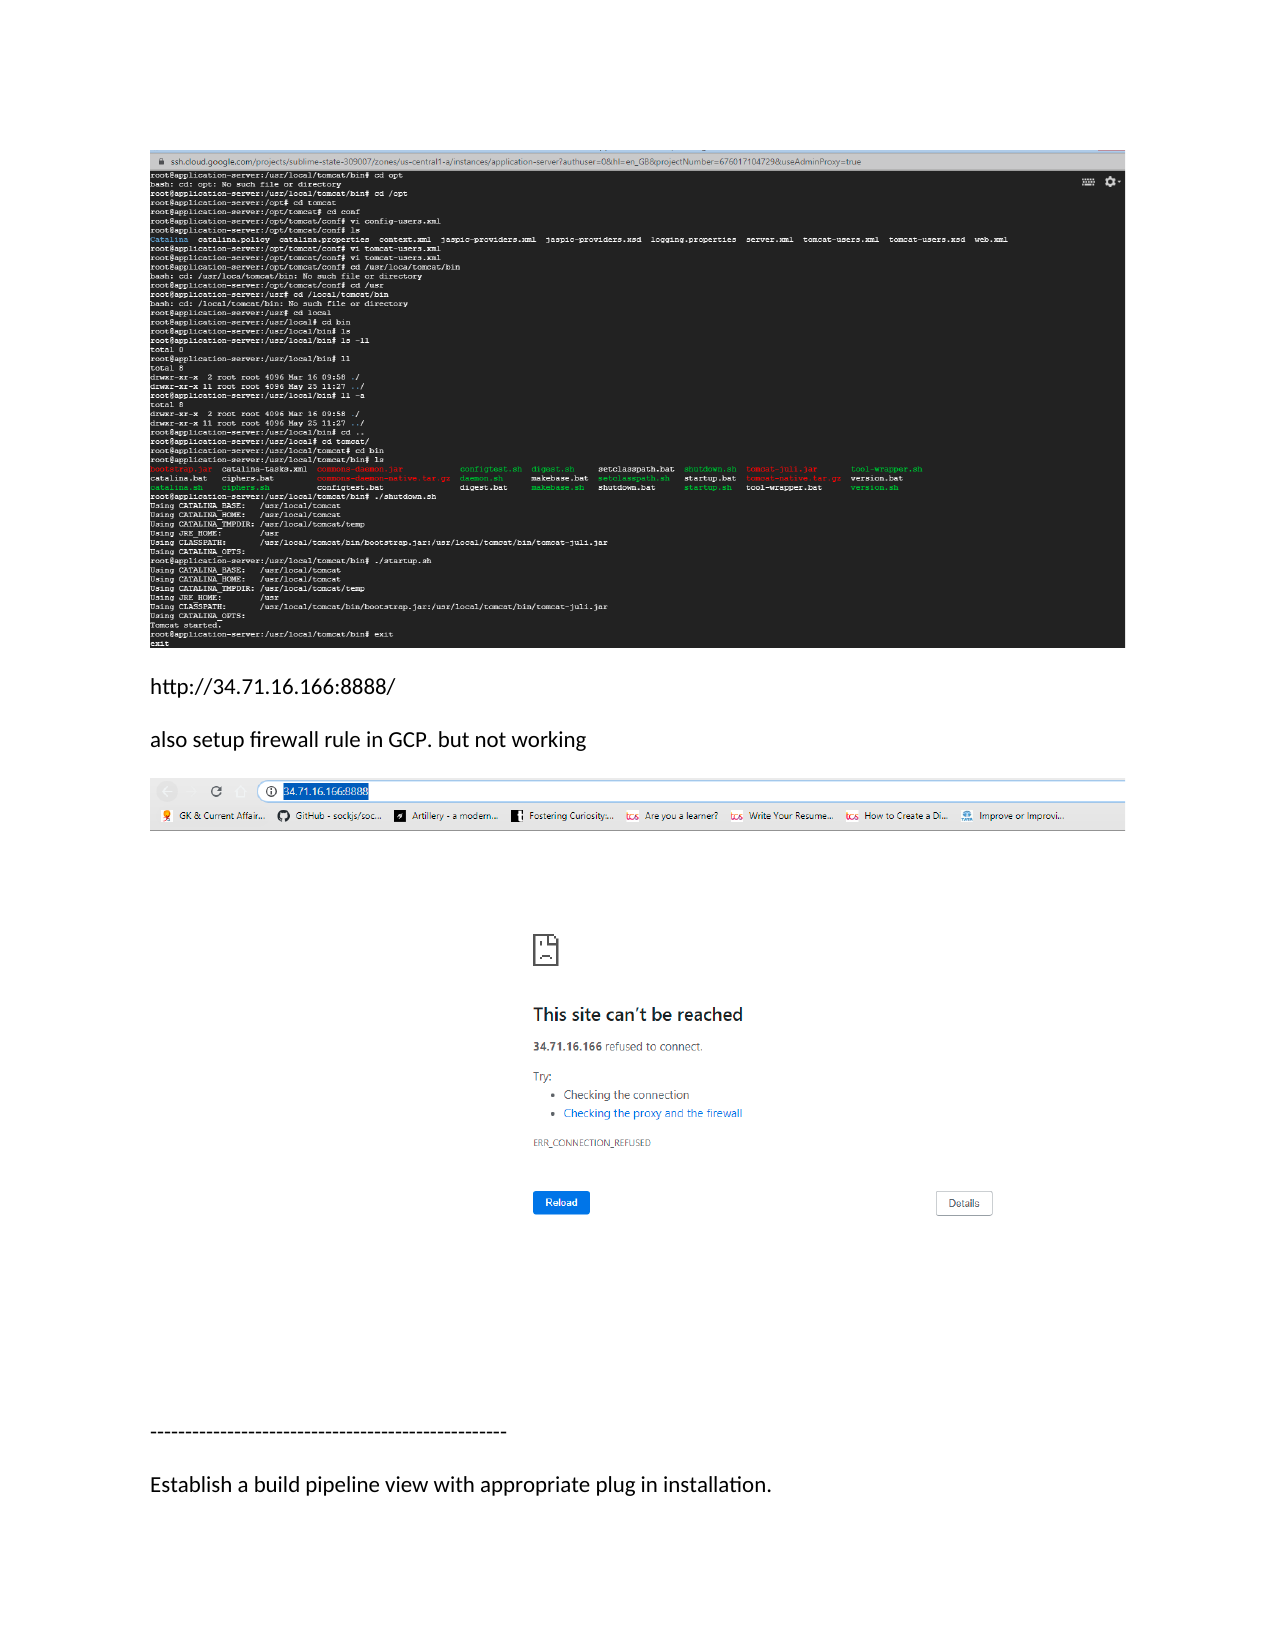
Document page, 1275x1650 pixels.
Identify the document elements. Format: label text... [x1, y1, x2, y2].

text Establish a build pipeline view with appropriate plug in installation. [150, 1470, 1125, 1498]
picture [150, 150, 1125, 648]
picture [150, 778, 1125, 1287]
text also setup firewall rule in GCP. but not working [150, 725, 1125, 753]
text --------------------------------------------------- [150, 1417, 1125, 1445]
text http://34.71.16.166:8888/ [150, 672, 1125, 700]
